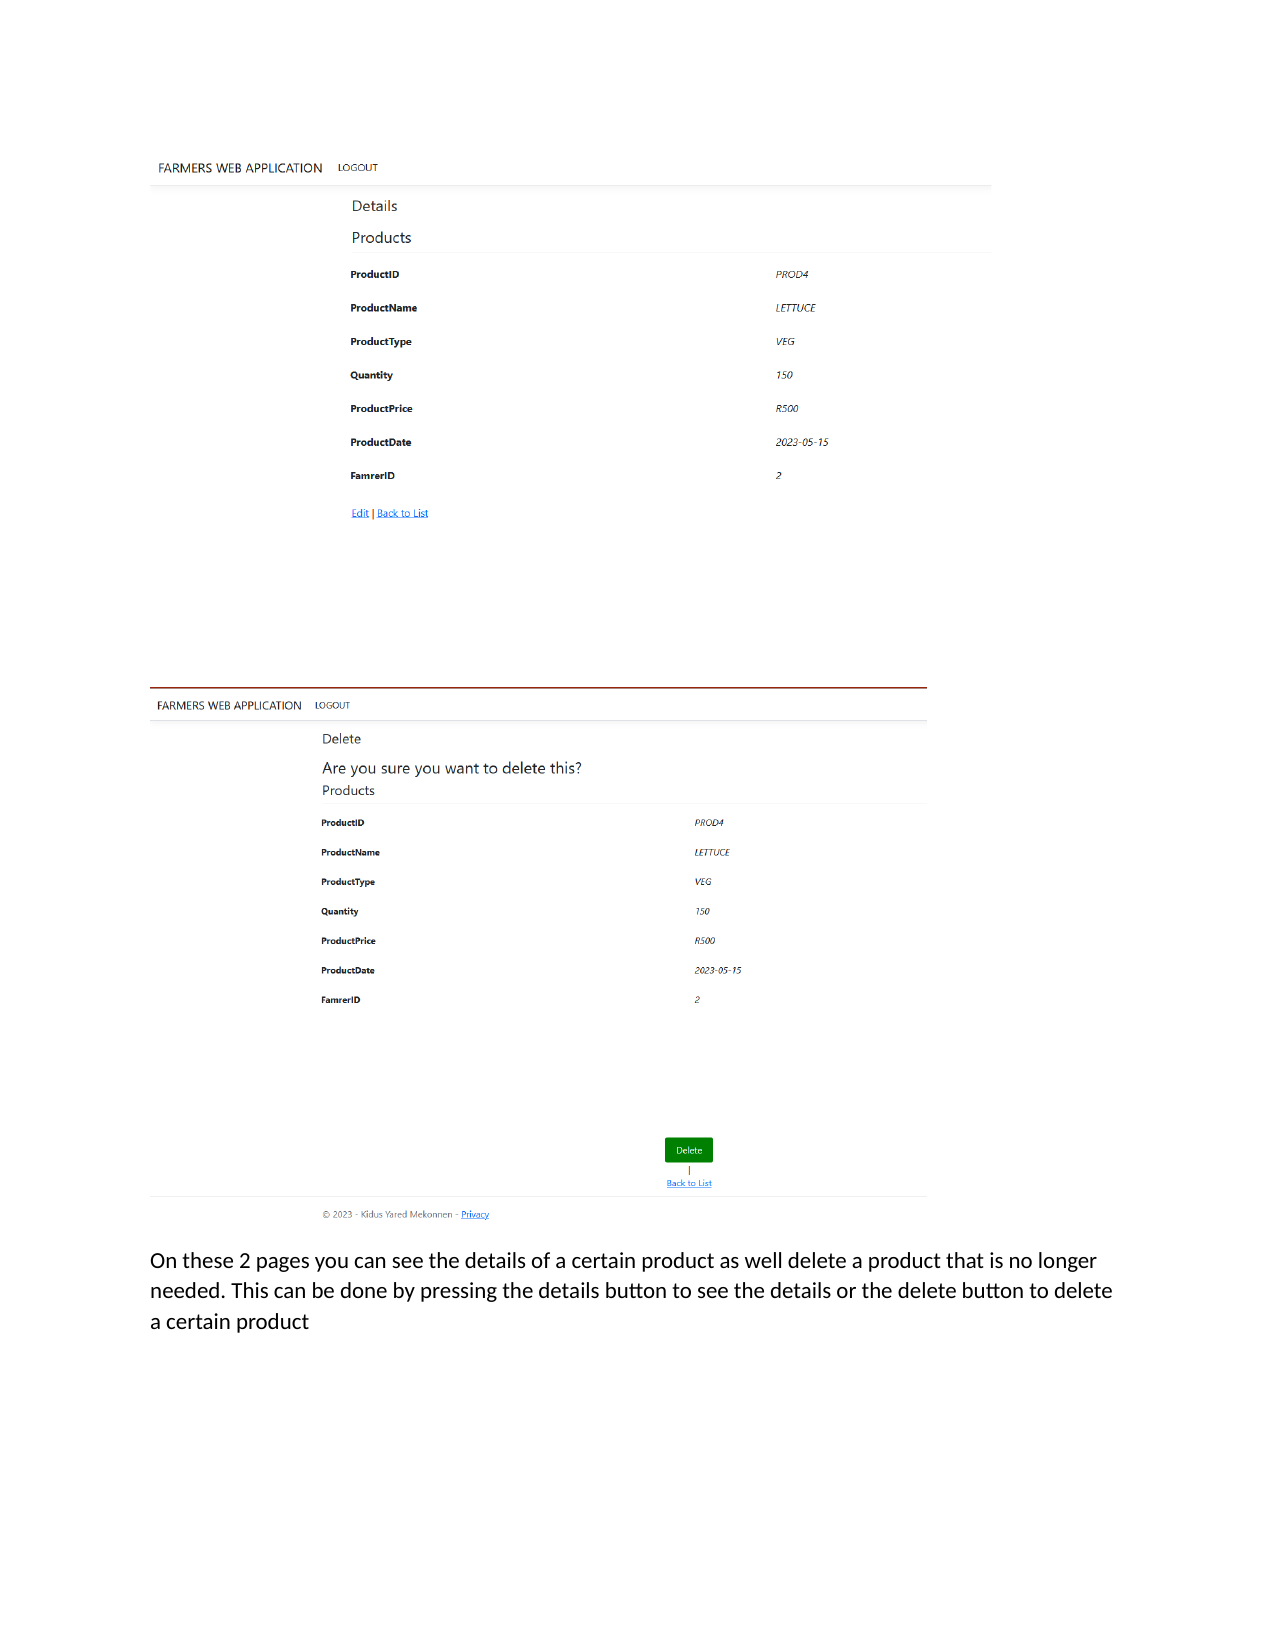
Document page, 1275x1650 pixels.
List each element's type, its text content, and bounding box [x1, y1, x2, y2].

picture [150, 687, 927, 1228]
text On these 2 pages you can see the details of a certain product as well delete a product that is no longer needed. This can be done by pressing the details button to see the details or the delete button to delete a certain product [150, 1246, 1125, 1335]
picture [150, 150, 992, 592]
